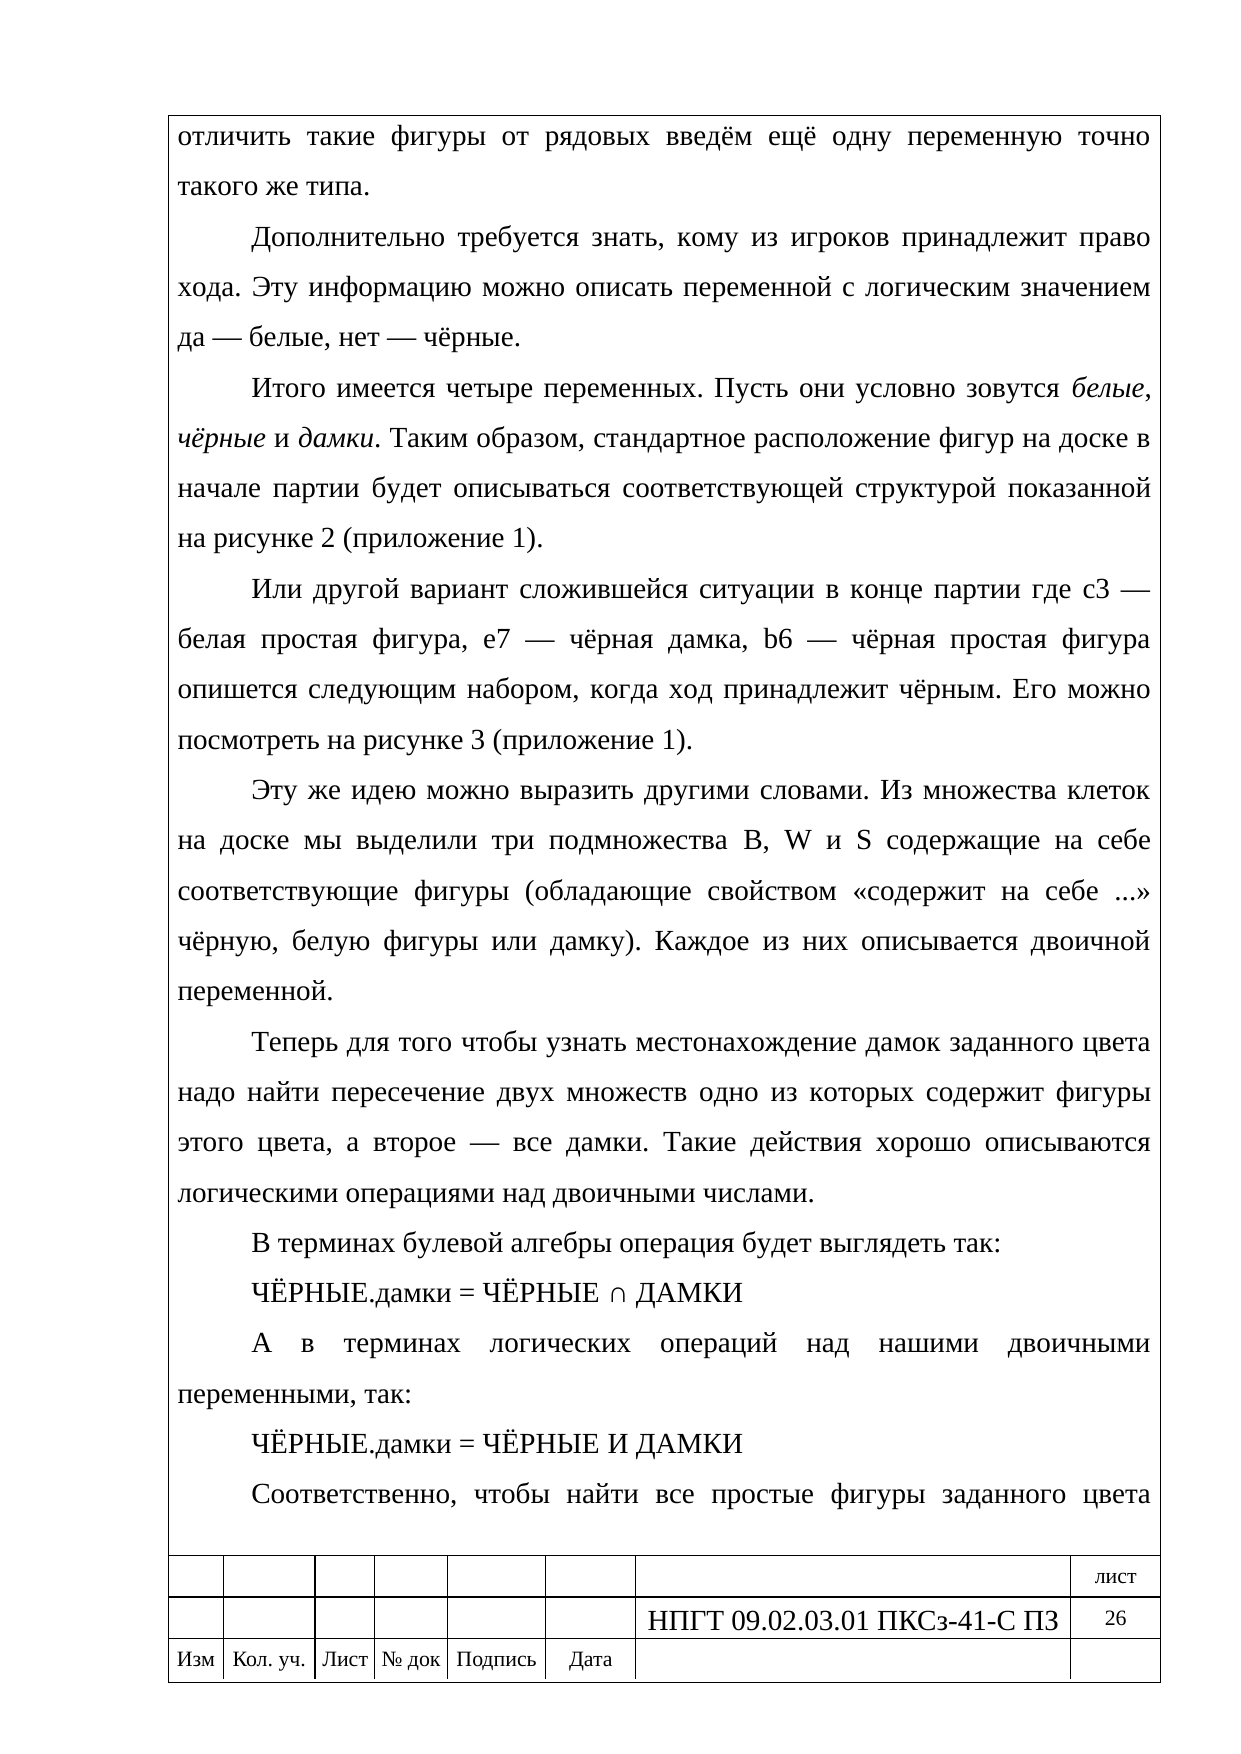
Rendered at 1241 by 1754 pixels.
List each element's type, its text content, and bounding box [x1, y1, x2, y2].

text Теперь для того чтобы узнать местонахождение дамок заданного цвета надо найти пересечение двух множеств одно из которых содержит фигуры этого цвета, а второе — все дамки. Такие действия хорошо описываются логическими операциями над двоичными числами. [177, 1024, 1152, 1208]
text ЧЁРНЫЕ.дамки = ЧЁРНЫЕ ∩ ДАМКИ [177, 1275, 1152, 1309]
text Или другой вариант сложившейся ситуации в конце партии где c3 — белая простая фигура, e7 — чёрная дамка, b6 — чёрная простая фигура опишется следующим набором, когда ход принадлежит чёрным. Его можно посмотреть на рисунке 3 (приложение 1). [177, 571, 1152, 755]
text ЧЁРНЫЕ.дамки = ЧЁРНЫЕ И ДАМКИ [177, 1426, 1152, 1460]
text Итого имеется четыре переменных. Пусть они условно зовутся белые, чёрные и дамки. Таким образом, стандартное расположение фигур на доске в начале партии будет описываться соответствующей структурой показанной на рисунке 2 (приложение 1). [177, 370, 1152, 554]
text В терминах булевой алгебры операция будет выглядеть так: [177, 1225, 1152, 1258]
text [177, 118, 1152, 202]
text Дополнительно требуется знать, кому из игроков принадлежит право хода. Эту информацию можно описать переменной с логическим значением да — белые, нет — чёрные. [177, 219, 1152, 353]
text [177, 1477, 1152, 1510]
text А в терминах логических операций над нашими двоичными переменными, так: [177, 1326, 1152, 1409]
text Эту же идею можно выразить другими словами. Из множества клеток на доске мы выделили три подмножества B, W и S содержащие на себе соответствующие фигуры (обладающие свойством «содержит на себе ...» чёрную, белую фигуры или дамку). Каждое из них описывается двоичной переменной. [177, 772, 1152, 1007]
